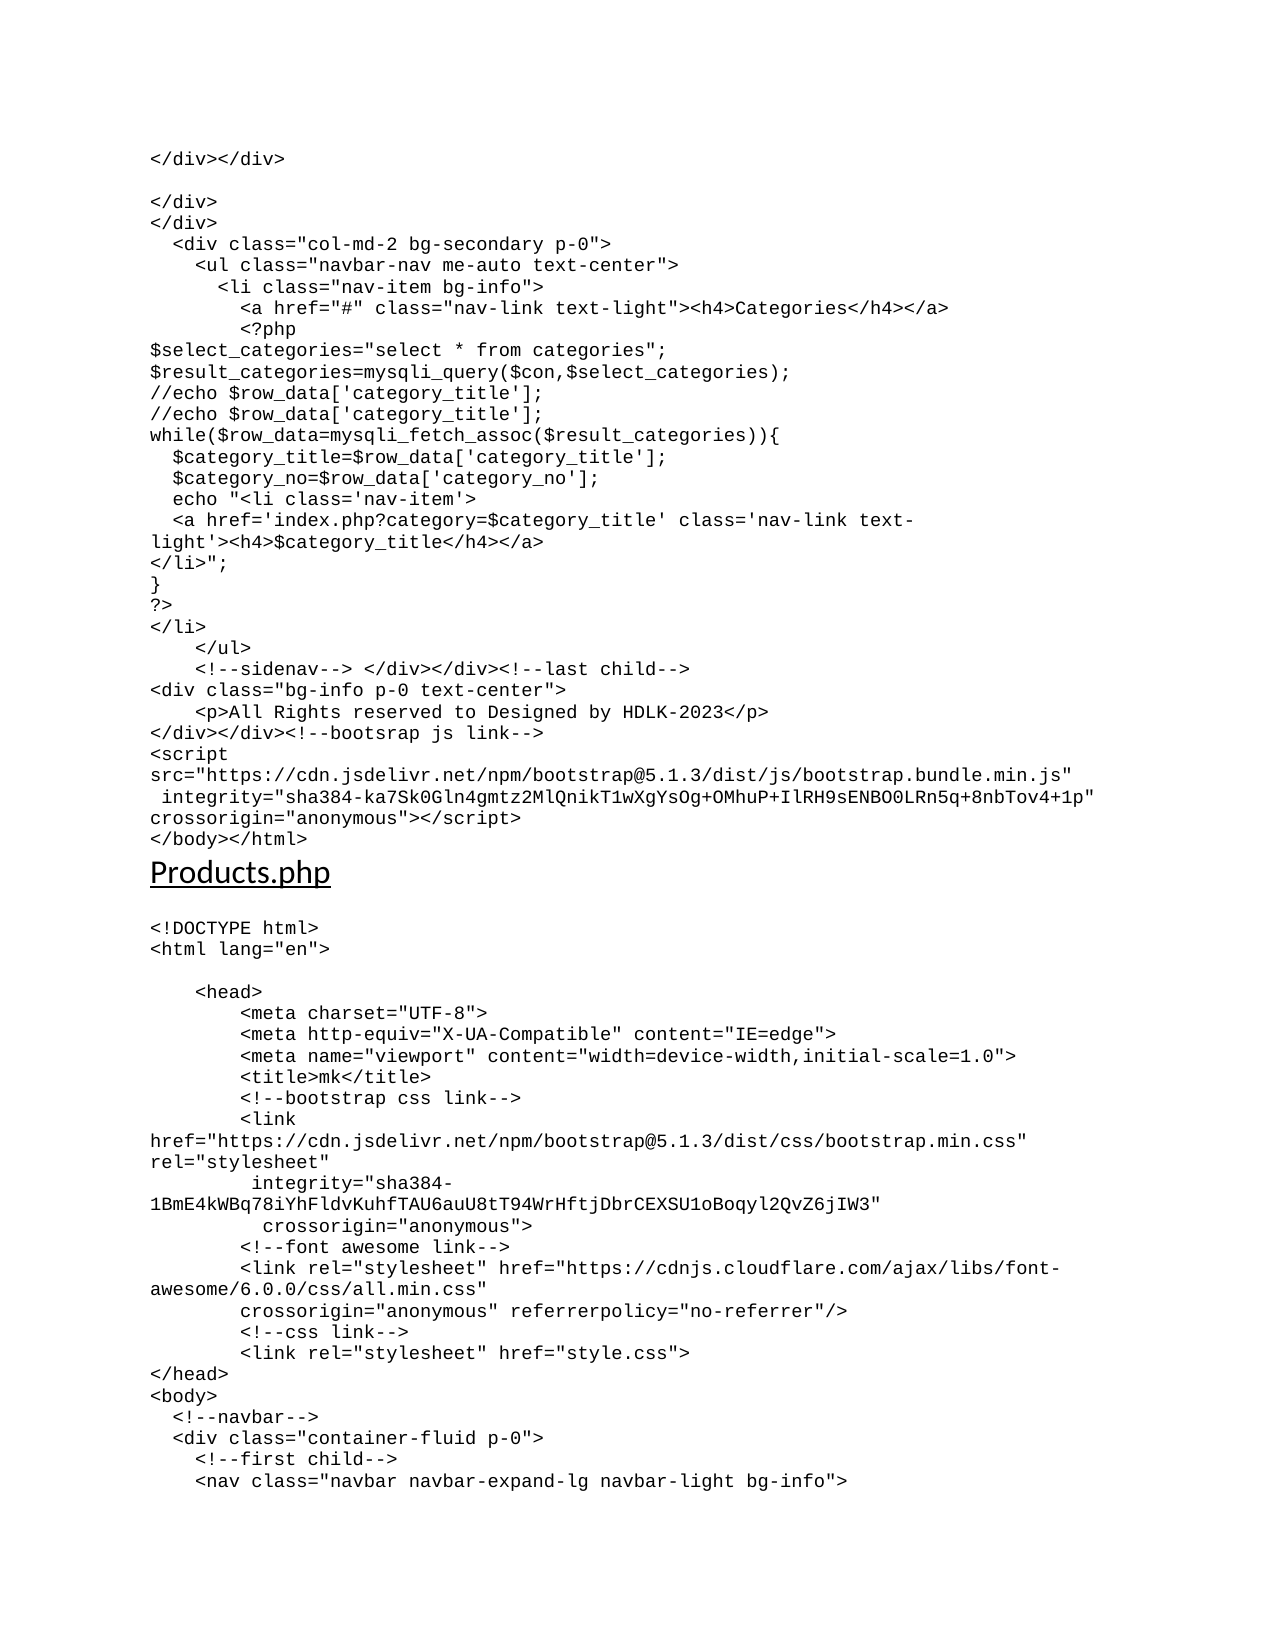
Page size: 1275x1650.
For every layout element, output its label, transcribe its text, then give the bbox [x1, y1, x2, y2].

text <p>All Rights reserved to Designed by HDLK-2023</p> [150, 702, 1125, 724]
text crossorigin="anonymous"></script> [150, 809, 1125, 830]
text $result_categories=mysqli_query($con,$select_categories); [150, 362, 1125, 384]
text crossorigin="anonymous"> [150, 1216, 1125, 1238]
text </li> [150, 617, 1125, 639]
text <html lang="en"> [150, 940, 1125, 961]
text $select_categories="select * from categories"; [150, 341, 1125, 362]
text $category_no=$row_data['category_no']; [150, 469, 1125, 490]
text <!--sidenav--> </div></div><!--last child--> [150, 660, 1125, 681]
text <link rel="stylesheet" href="style.css"> [150, 1344, 1125, 1365]
text <div class="bg-info p-0 text-center"> [150, 681, 1125, 702]
text while($row_data=mysqli_fetch_assoc($result_categories)){ [150, 426, 1125, 447]
text </div> [150, 192, 1125, 214]
text <!--css link--> [150, 1323, 1125, 1344]
text //echo $row_data['category_title']; [150, 405, 1125, 426]
text </head> [150, 1365, 1125, 1386]
text </div></div><!--bootsrap js link--> [150, 724, 1125, 745]
text <!DOCTYPE html> [150, 919, 1125, 940]
text <ul class="navbar-nav me-auto text-center"> [150, 256, 1125, 277]
text </li>"; [150, 554, 1125, 575]
text <!--navbar--> [150, 1408, 1125, 1429]
text <nav class="navbar navbar-expand-lg navbar-light bg-info"> [150, 1471, 1125, 1493]
text <div class="col-md-2 bg-secondary p-0"> [150, 235, 1125, 256]
text <title>mk</title> [150, 1068, 1125, 1089]
text $category_title=$row_data['category_title']; [150, 447, 1125, 469]
text <link href="https://cdn.jsdelivr.net/npm/bootstrap@5.1.3/dist/css/bootstrap.min.css" rel="stylesheet" [150, 1110, 1125, 1174]
text <script src="https://cdn.jsdelivr.net/npm/bootstrap@5.1.3/dist/js/bootstrap.bundle.min.js" [150, 745, 1125, 787]
text <a href="#" class="nav-link text-light"><h4>Categories</h4></a> [150, 299, 1125, 320]
text ?> [150, 596, 1125, 617]
text crossorigin="anonymous" referrerpolicy="no-referrer"/> [150, 1301, 1125, 1323]
text <div class="container-fluid p-0"> [150, 1429, 1125, 1450]
text <body> [150, 1386, 1125, 1408]
text </body></html> [150, 830, 1125, 851]
text echo "<li class='nav-item'> [150, 490, 1125, 511]
text <meta name="viewport" content="width=device-width,initial-scale=1.0"> [150, 1046, 1125, 1068]
text <li class="nav-item bg-info"> [150, 277, 1125, 299]
text integrity="sha384-ka7Sk0Gln4gmtz2MlQnikT1wXgYsOg+OMhuP+IlRH9sENBO0LRn5q+8nbTov4+1p" [150, 787, 1125, 809]
text <?php [150, 320, 1125, 341]
text <meta charset="UTF-8"> [150, 1004, 1125, 1025]
text <!--first child--> [150, 1450, 1125, 1471]
text <head> [150, 983, 1125, 1004]
text <link rel="stylesheet" href="https://cdnjs.cloudflare.com/ajax/libs/font-awesome/6.0.0/css/all.min.css" [150, 1259, 1125, 1301]
text <!--font awesome link--> [150, 1238, 1125, 1259]
text integrity="sha384-1BmE4kWBq78iYhFldvKuhfTAU6auU8tT94WrHftjDbrCEXSU1oBoqyl2QvZ6jIW3" [150, 1174, 1125, 1216]
text <meta http-equiv="X-UA-Compatible" content="IE=edge"> [150, 1025, 1125, 1046]
text </div> [150, 214, 1125, 235]
text <!--bootstrap css link--> [150, 1089, 1125, 1110]
text //echo $row_data['category_title']; [150, 384, 1125, 405]
text </ul> [150, 639, 1125, 660]
text </div></div> [150, 150, 1125, 171]
text <a href='index.php?category=$category_title' class='nav-link text-light'><h4>$category_title</h4></a> [150, 511, 1125, 554]
text } [150, 575, 1125, 596]
text Products.php [150, 851, 1125, 892]
